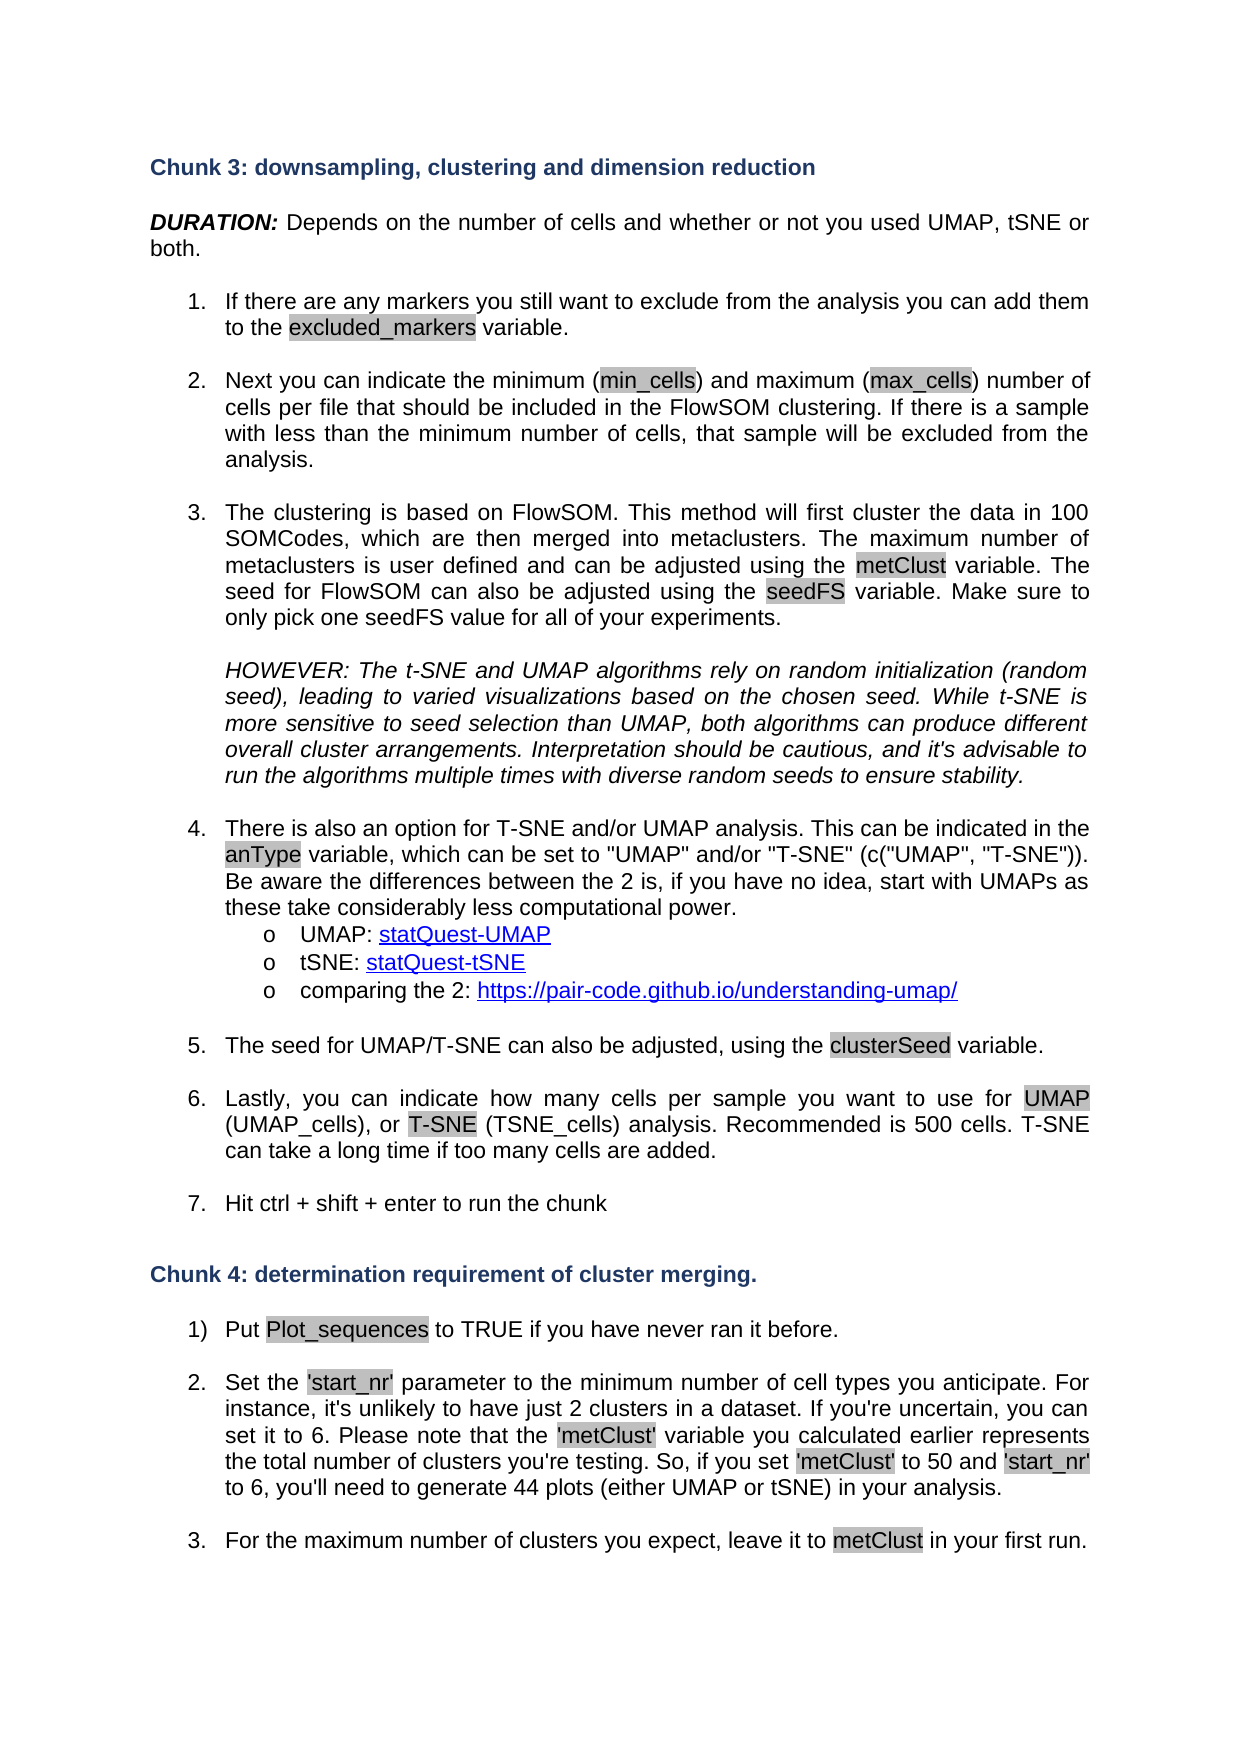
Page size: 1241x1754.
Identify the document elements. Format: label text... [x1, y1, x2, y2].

list The seed for UMAP/T-SNE can also be adjusted, using the clusterSeed variable. [187, 1032, 830, 1058]
list tSNE: statQuest-tSNE [262, 949, 1090, 977]
text DURATION: Depends on the number of cells and whether or not you used UMAP, tSNE or both. [150, 209, 1090, 262]
list Set the 'start_nr' parameter to the minimum number of cell types you anticipate. For instance, it's unlikely to have just 2 clusters in a dataset. If you're uncertain, you can set it to 6. Please note that the 'metClust' variable you calculated earlier represents the total number of clusters you're testing. So, if you set 'metClust' to 50 and 'start_nr' to 6, you'll need to generate 44 plots (either UMAP or tSNE) in your analysis. [187, 1369, 1090, 1501]
subtitle Chunk 4: determination requirement of cluster merging. [150, 1261, 1090, 1288]
list Put Plot_sequences to TRUE if you have never ran it before. [429, 1316, 1090, 1343]
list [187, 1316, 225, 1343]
list There is also an option for T-SNE and/or UMAP analysis. This can be indicated in the anType variable, which can be set to "UMAP" and/or "T-SNE" (c("UMAP", "T-SNE")). Be aware the differences between the 2 is, if you have no idea, start with UMAPs as these take considerably less computational power. [187, 815, 1090, 921]
list Hit ctrl + shift + enter to run the chunk [187, 1190, 1090, 1216]
subtitle Chunk 3: downsampling, clustering and dimension reduction [150, 154, 1090, 181]
list The clustering is based on FlowSOM. This method will first cluster the data in 100 SOMCodes, which are then merged into metaclusters. The maximum number of metaclusters is user defined and can be adjusted using the metClust variable. The seed for FlowSOM can also be adjusted using the seedFS variable. Make sure to only pick one seedFS value for all of your experiments. [187, 499, 1090, 631]
list comparing the 2: https://pair-code.github.io/understanding-umap/ [262, 977, 1090, 1006]
text HOWEVER: The t-SNE and UMAP algorithms rely on random initialization (random seed), leading to varied visualizations based on the chosen seed. While t-SNE is more sensitive to seed selection than UMAP, both algorithms can produce different overall cluster arrangements. Interpretation should be cautious, and it's advisable to run the algorithms multiple times with diverse random seeds to ensure stability. [225, 657, 1090, 789]
list Lastly, you can indicate how many cells per sample you want to use for UMAP (UMAP_cells), or T-SNE (TSNE_cells) analysis. Recommended is 500 cells. T-SNE can take a long time if too many cells are added. [187, 1084, 1090, 1164]
list Next you can indicate the minimum (min_cells) and maximum (max_cells) number of cells per file that should be included in the FlowSOM clustering. If there is a sample with less than the minimum number of cells, that sample will be excluded from the analysis. [187, 367, 1090, 472]
list UMAP: statQuest-UMAP [262, 921, 1090, 949]
list If there are any markers you still want to exclude from the analysis you can add them to the excluded_markers variable. [187, 288, 1090, 341]
list For the maximum number of clusters you expect, leave it to metClust in your first run. [187, 1527, 833, 1553]
